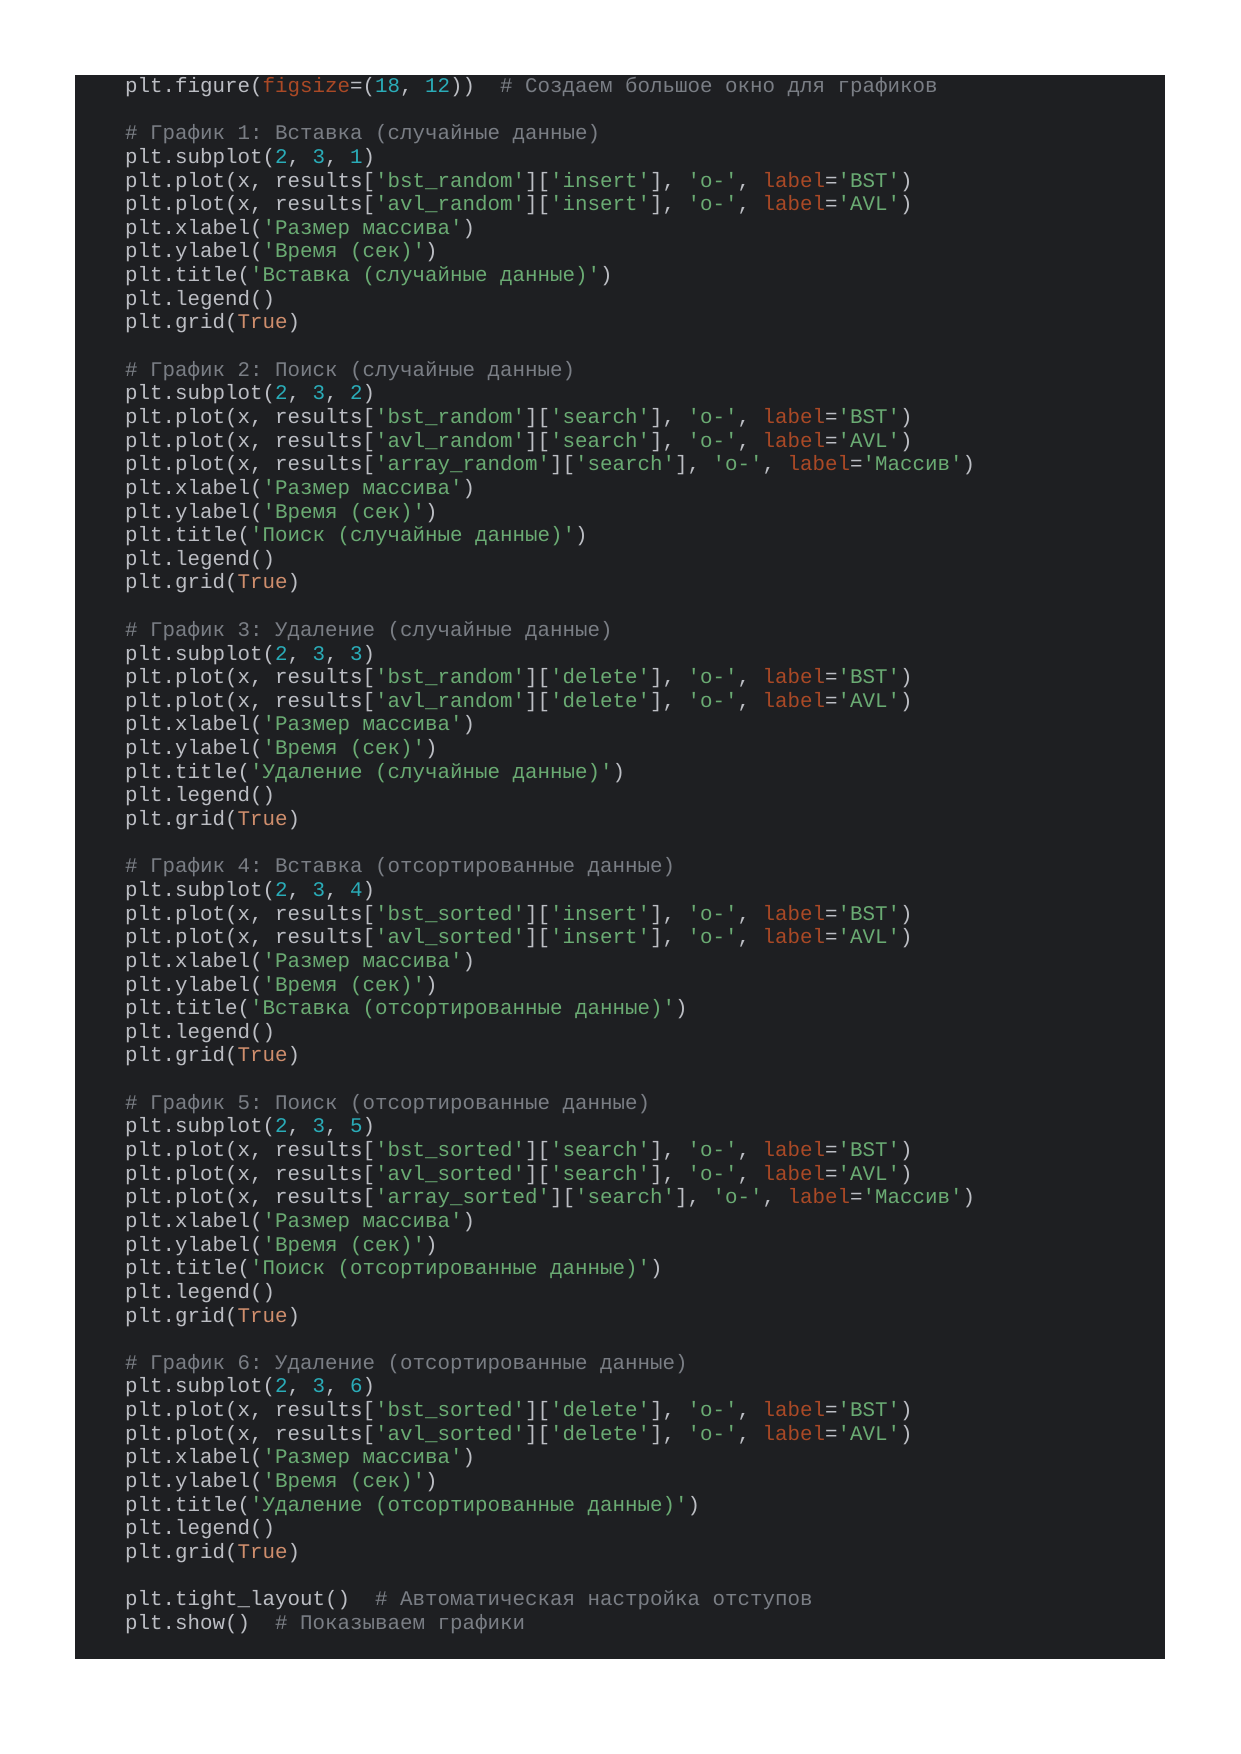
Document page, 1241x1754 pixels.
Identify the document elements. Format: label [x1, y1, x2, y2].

text [75, 75, 1165, 1659]
